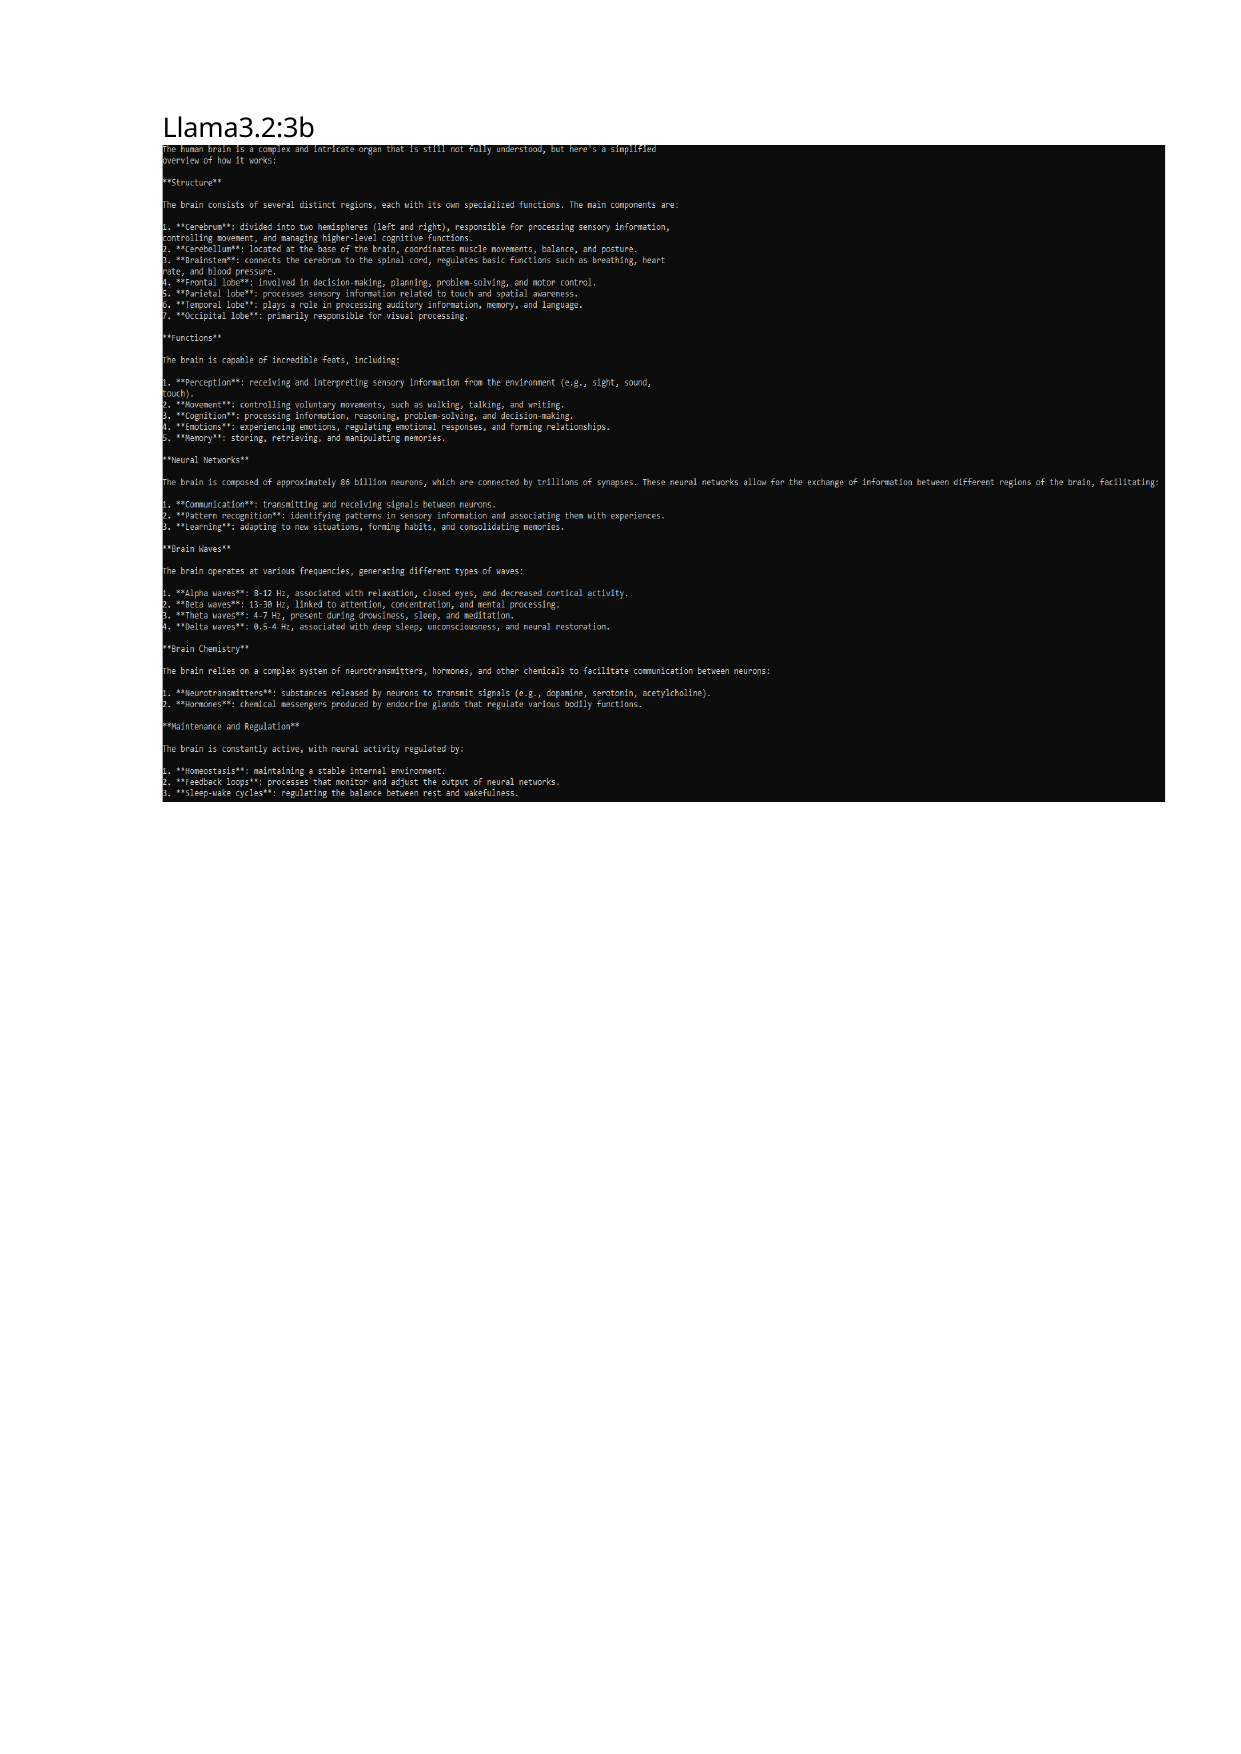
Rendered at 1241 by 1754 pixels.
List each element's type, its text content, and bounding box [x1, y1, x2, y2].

picture [162, 145, 1166, 802]
text Llama3.2:3b [162, 108, 1181, 145]
